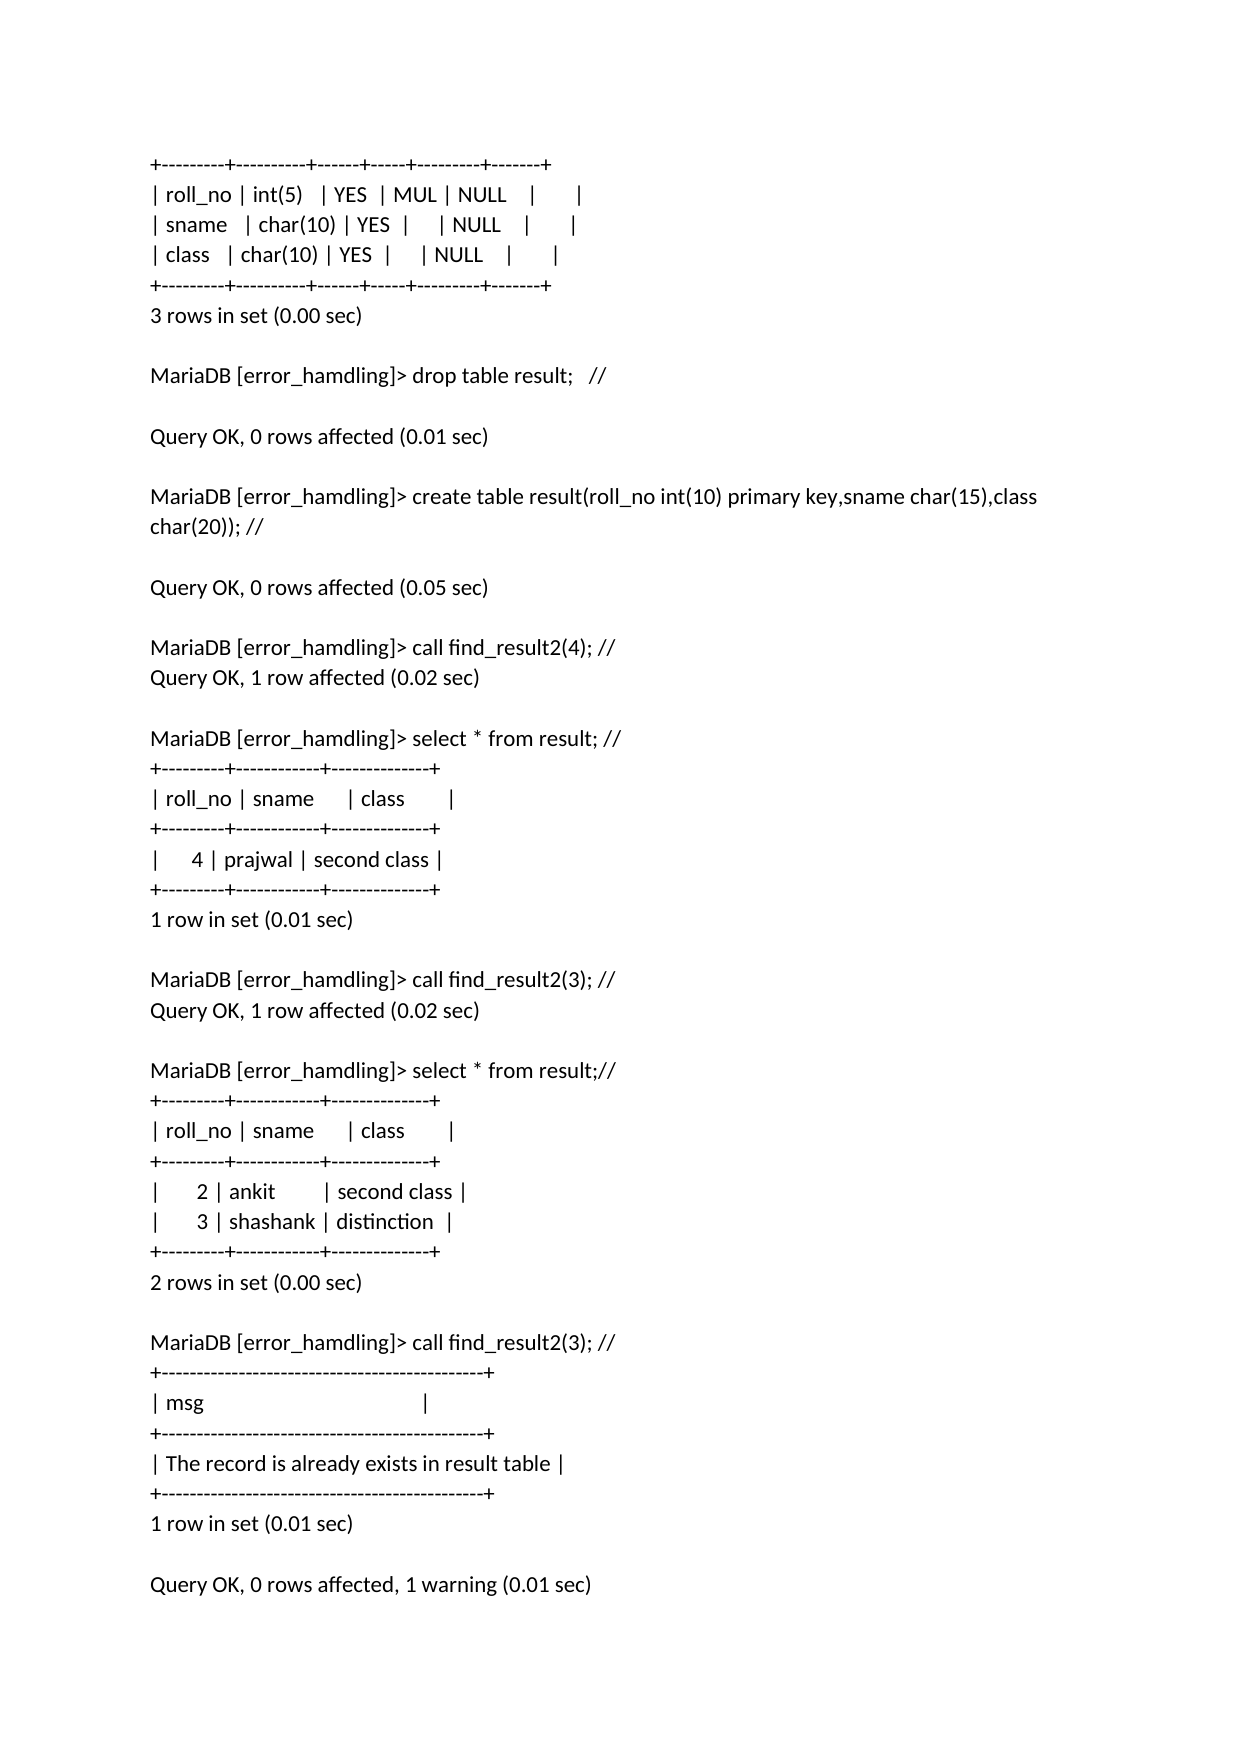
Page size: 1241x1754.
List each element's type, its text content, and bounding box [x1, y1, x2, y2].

text +---------+------------+--------------+ [150, 754, 1090, 782]
text | 4 | prajwal | second class | [150, 845, 1090, 873]
text MariaDB [error_hamdling]> create table result(roll_no int(10) primary key,sname char(15),class char(20)); // [150, 482, 1090, 541]
text MariaDB [error_hamdling]> call find_result2(3); // [150, 1328, 1090, 1356]
text Query OK, 1 row affected (0.02 sec) [150, 663, 1090, 692]
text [150, 150, 1090, 178]
text MariaDB [error_hamdling]> select * from result;// [150, 1056, 1090, 1084]
text Query OK, 0 rows affected (0.01 sec) [150, 422, 1090, 450]
text MariaDB [error_hamdling]> select * from result; // [150, 724, 1090, 752]
text | roll_no | sname | class | [150, 1117, 1090, 1145]
text Query OK, 0 rows affected, 1 warning (0.01 sec) [150, 1570, 1090, 1598]
text +----------------------------------------------+ [150, 1358, 1090, 1386]
text | roll_no | int(5) | YES | MUL | NULL | | [150, 180, 1090, 208]
text | class | char(10) | YES | | NULL | | [150, 241, 1090, 269]
text +---------+------------+--------------+ [150, 814, 1090, 843]
text | 3 | shashank | distinction | [150, 1207, 1090, 1235]
text | roll_no | sname | class | [150, 784, 1090, 812]
text | msg | [150, 1388, 1090, 1417]
text +----------------------------------------------+ [150, 1419, 1090, 1447]
text Query OK, 0 rows affected (0.05 sec) [150, 573, 1090, 601]
text MariaDB [error_hamdling]> call find_result2(3); // [150, 966, 1090, 994]
text | 2 | ankit | second class | [150, 1177, 1090, 1205]
text 3 rows in set (0.00 sec) [150, 301, 1090, 329]
text +----------------------------------------------+ [150, 1479, 1090, 1507]
text MariaDB [error_hamdling]> call find_result2(4); // [150, 633, 1090, 661]
text +---------+------------+--------------+ [150, 1086, 1090, 1114]
text | sname | char(10) | YES | | NULL | | [150, 210, 1090, 238]
text 1 row in set (0.01 sec) [150, 1509, 1090, 1537]
text 2 rows in set (0.00 sec) [150, 1268, 1090, 1296]
text +---------+----------+------+-----+---------+-------+ [150, 271, 1090, 299]
text +---------+------------+--------------+ [150, 875, 1090, 903]
text MariaDB [error_hamdling]> drop table result; // [150, 361, 1090, 389]
text Query OK, 1 row affected (0.02 sec) [150, 996, 1090, 1024]
text 1 row in set (0.01 sec) [150, 905, 1090, 933]
text +---------+------------+--------------+ [150, 1147, 1090, 1175]
text | The record is already exists in result table | [150, 1449, 1090, 1477]
text +---------+------------+--------------+ [150, 1237, 1090, 1266]
